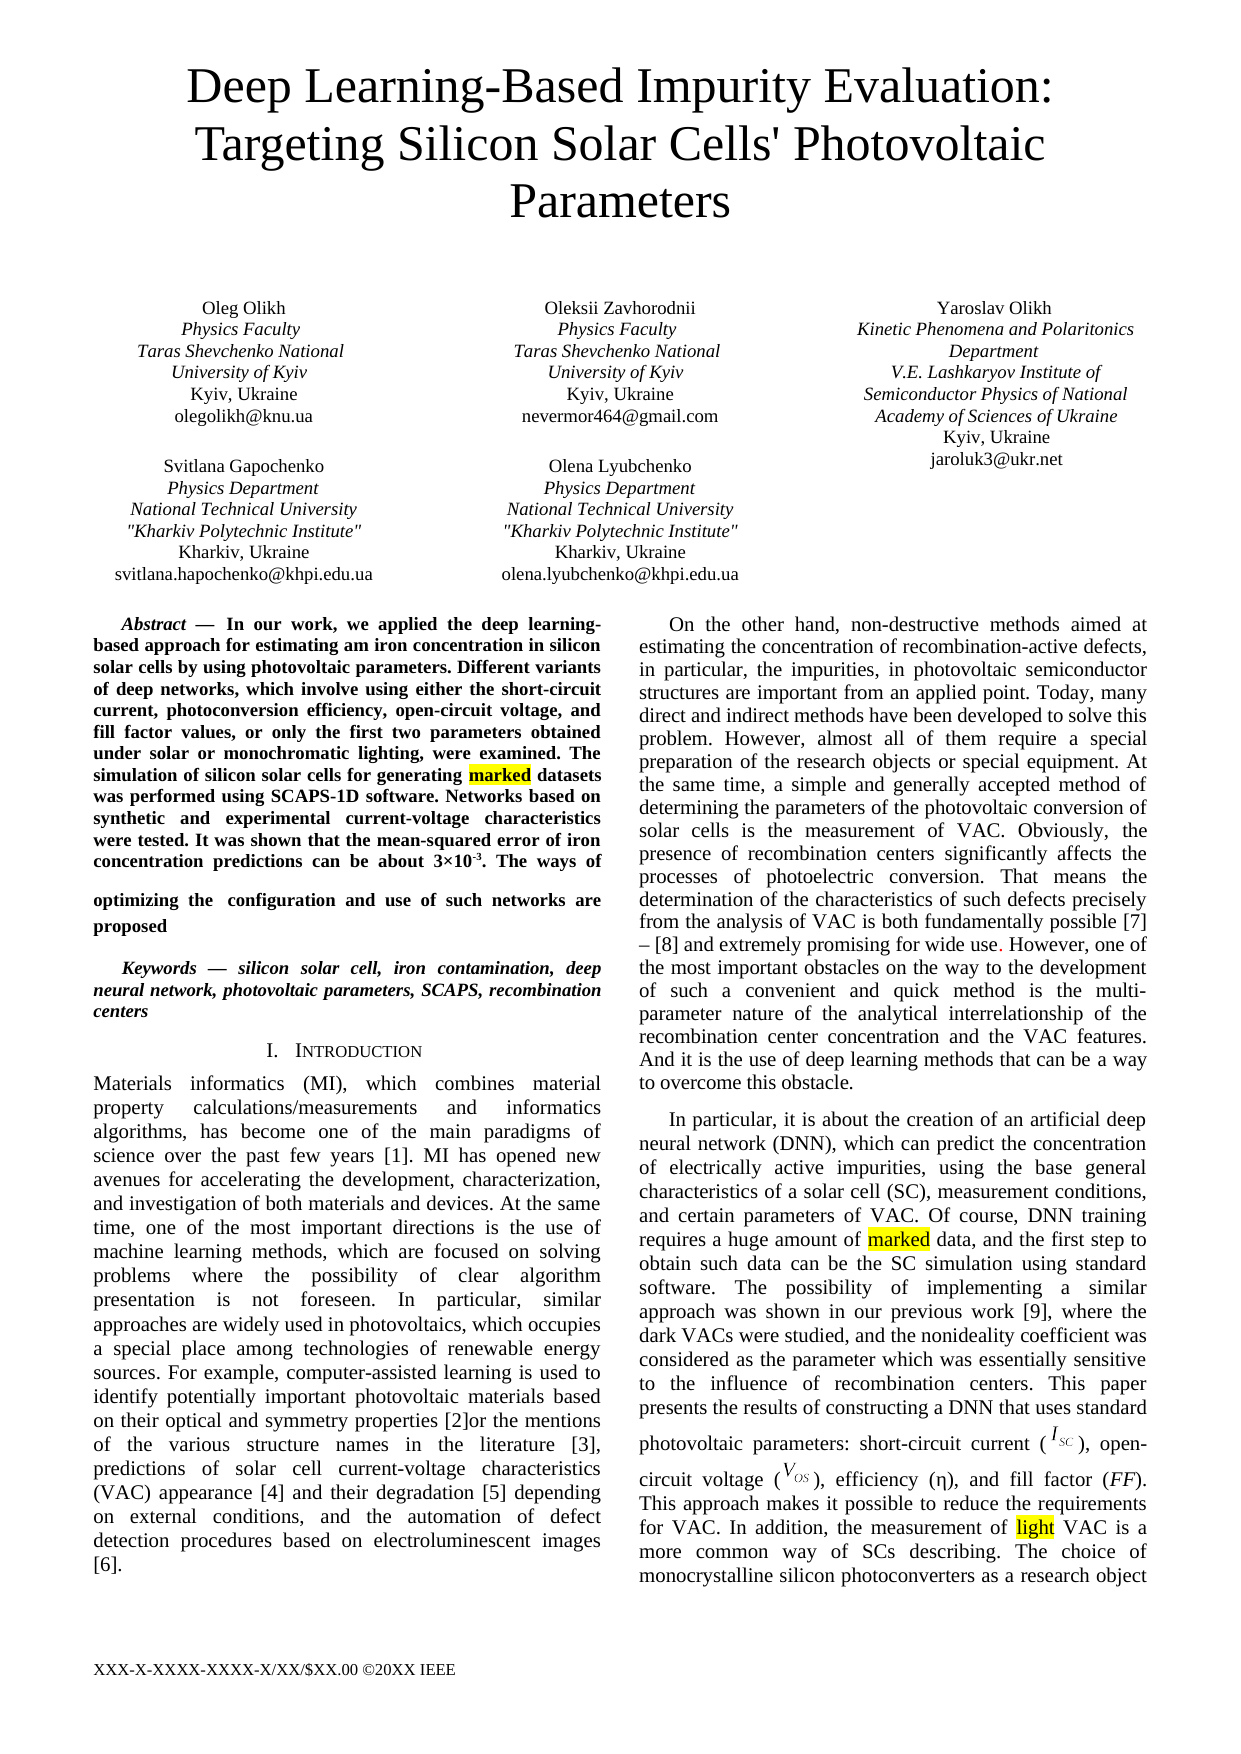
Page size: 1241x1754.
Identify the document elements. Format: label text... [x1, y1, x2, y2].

title Deep Learning-Based Impurity Evaluation: Targeting Silicon Solar Cells' Photovoltaic Parameters [93, 56, 1147, 229]
subtitle Introduction [93, 1038, 601, 1062]
text Olena Lyubchenko Physics Department National Technical University "Kharkiv Polytechnic Institute" Kharkiv, Ukraine olena.lyubchenko@khpi.edu.uaYaroslav Olikh Kinetic Phenomena and Polaritonics Department V.E. Lashkaryov Institute of Semiconductor Physics of National Academy of Sciences of Ukraine Kyiv, Ukraine jaroluk3@ukr.net [469, 455, 771, 584]
text On the other hand, non-destructive methods aimed at estimating the concentration of recombination-active defects, in particular, the impurities, in photovoltaic semiconductor structures are important from an applied point. Today, many direct and indirect methods have been developed to solve this problem. However, almost all of them require а special preparation of the research objects or special equipment. At the same time, a simple and generally accepted method of determining the parameters of the photovoltaic conversion of solar cells is the measurement of VAC. Obviously, the presence of recombination centers significantly affects the processes of photoelectric conversion. That means the determination of the characteristics of such defects precisely from the analysis of VAC is both fundamentally possible [7] – [8] and extremely promising for wide use. However, one of the most important obstacles on the way to the development of such a convenient and quick method is the multi-parameter nature of the analytical interrelationship of the recombination center concentration and the VAC features. And it is the use of deep learning methods that can be а way to overcome this obstacle. [639, 613, 1147, 1094]
text Svitlana Gapochenko Physics Department National Technical University "Kharkiv Polytechnic Institute" Kharkiv, Ukraine svitlana.hapochenko@khpi.edu.uaOleksii Zavhorodnii Physics Faculty Taras Shevchenko National University of Kyiv Kyiv, Ukraine nevermor464@gmail.com [93, 455, 394, 584]
text Oleg Olikh Physics Faculty Taras Shevchenko National University of Kyiv Kyiv, Ukraine olegolikh@knu.ua [93, 297, 394, 426]
text Abstract — In our work, we applied the deep learning-based approach for estimating am iron concentration in silicon solar cells by using photovoltaic parameters. Different variants of deep networks, which involve using either the short-circuit current, photoconversion efficiency, open-circuit voltage, and fill factor values, or only the first two parameters obtained under solar or monochromatic lighting, were examined. The simulation of silicon solar cells for generating marked datasets was performed using SCAPS-1D software. Networks based on synthetic and experimental current-voltage characteristics were tested. It was shown that the mean-squared error of iron concentration predictions can be about 3×10-3. The ways of optimizing the configuration and use of such networks are proposed [93, 613, 601, 936]
text Keywords — silicon solar cell, iron contamination, deep neural network, photovoltaic parameters, SCAPS, recombination centers [93, 957, 601, 1022]
text Materials informatics (MI), which combines material property calculations/measurements and informatics algorithms, has become one of the main paradigms of science over the past few years [1]. MI has opened new avenues for accelerating the development, characterization, and investigation of both materials and devices. At the same time, one of the most important directions is the use of machine learning methods, which are focused on solving problems where the possibility of clear algorithm presentation is not foreseen. In particular, similar approaches are widely used in photovoltaics, which occupies a special place among technologies of renewable energy sources. For example, computer-assisted learning is used to identify potentially important photovoltaic materials based on their optical and symmetry properties [2]or the mentions of the various structure names in the literature [3], predictions of solar cell current-voltage characteristics (VAC) appearance [4] and their degradation [5] depending on external conditions, and the automation of defect detection procedures based on electroluminescent images [6]. [93, 1071, 601, 1576]
